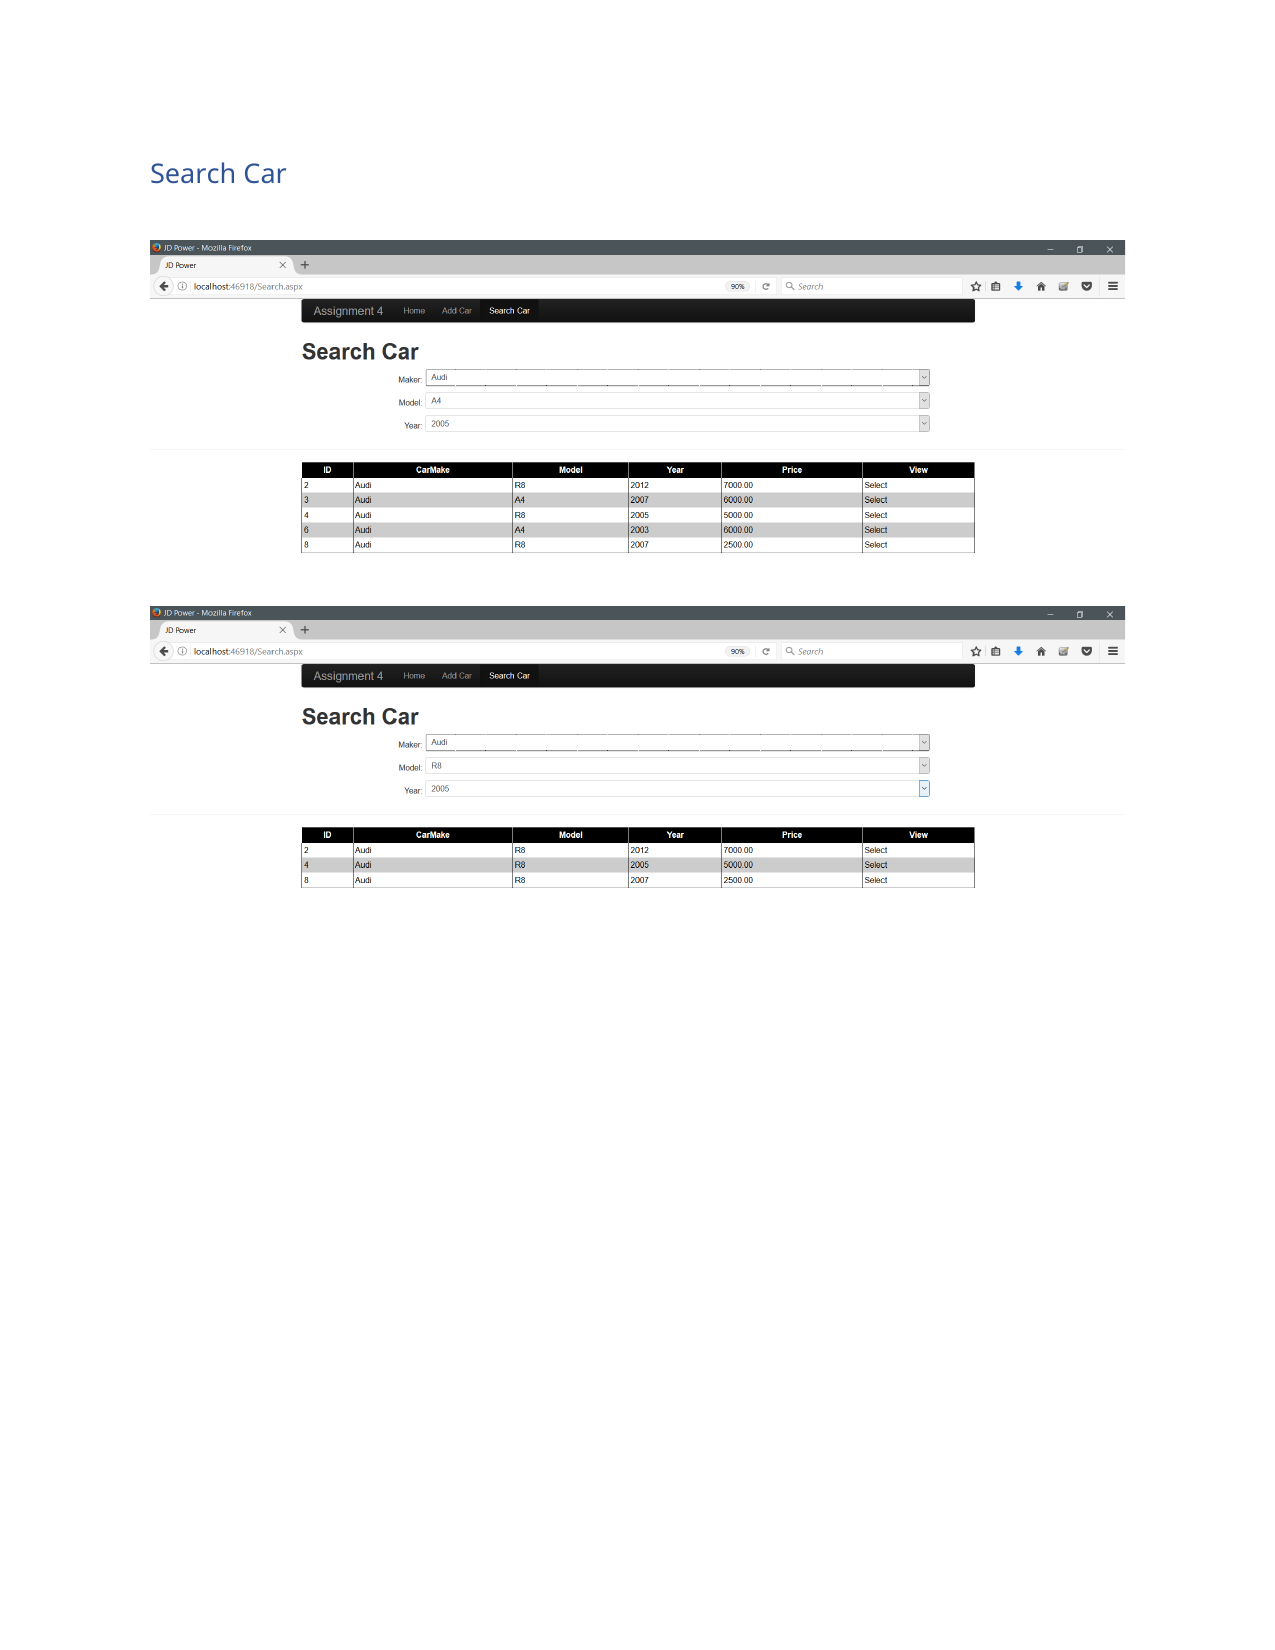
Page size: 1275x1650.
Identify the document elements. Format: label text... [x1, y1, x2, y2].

picture [150, 606, 1125, 914]
subtitle Search Car [150, 154, 1125, 191]
picture [150, 240, 1125, 588]
